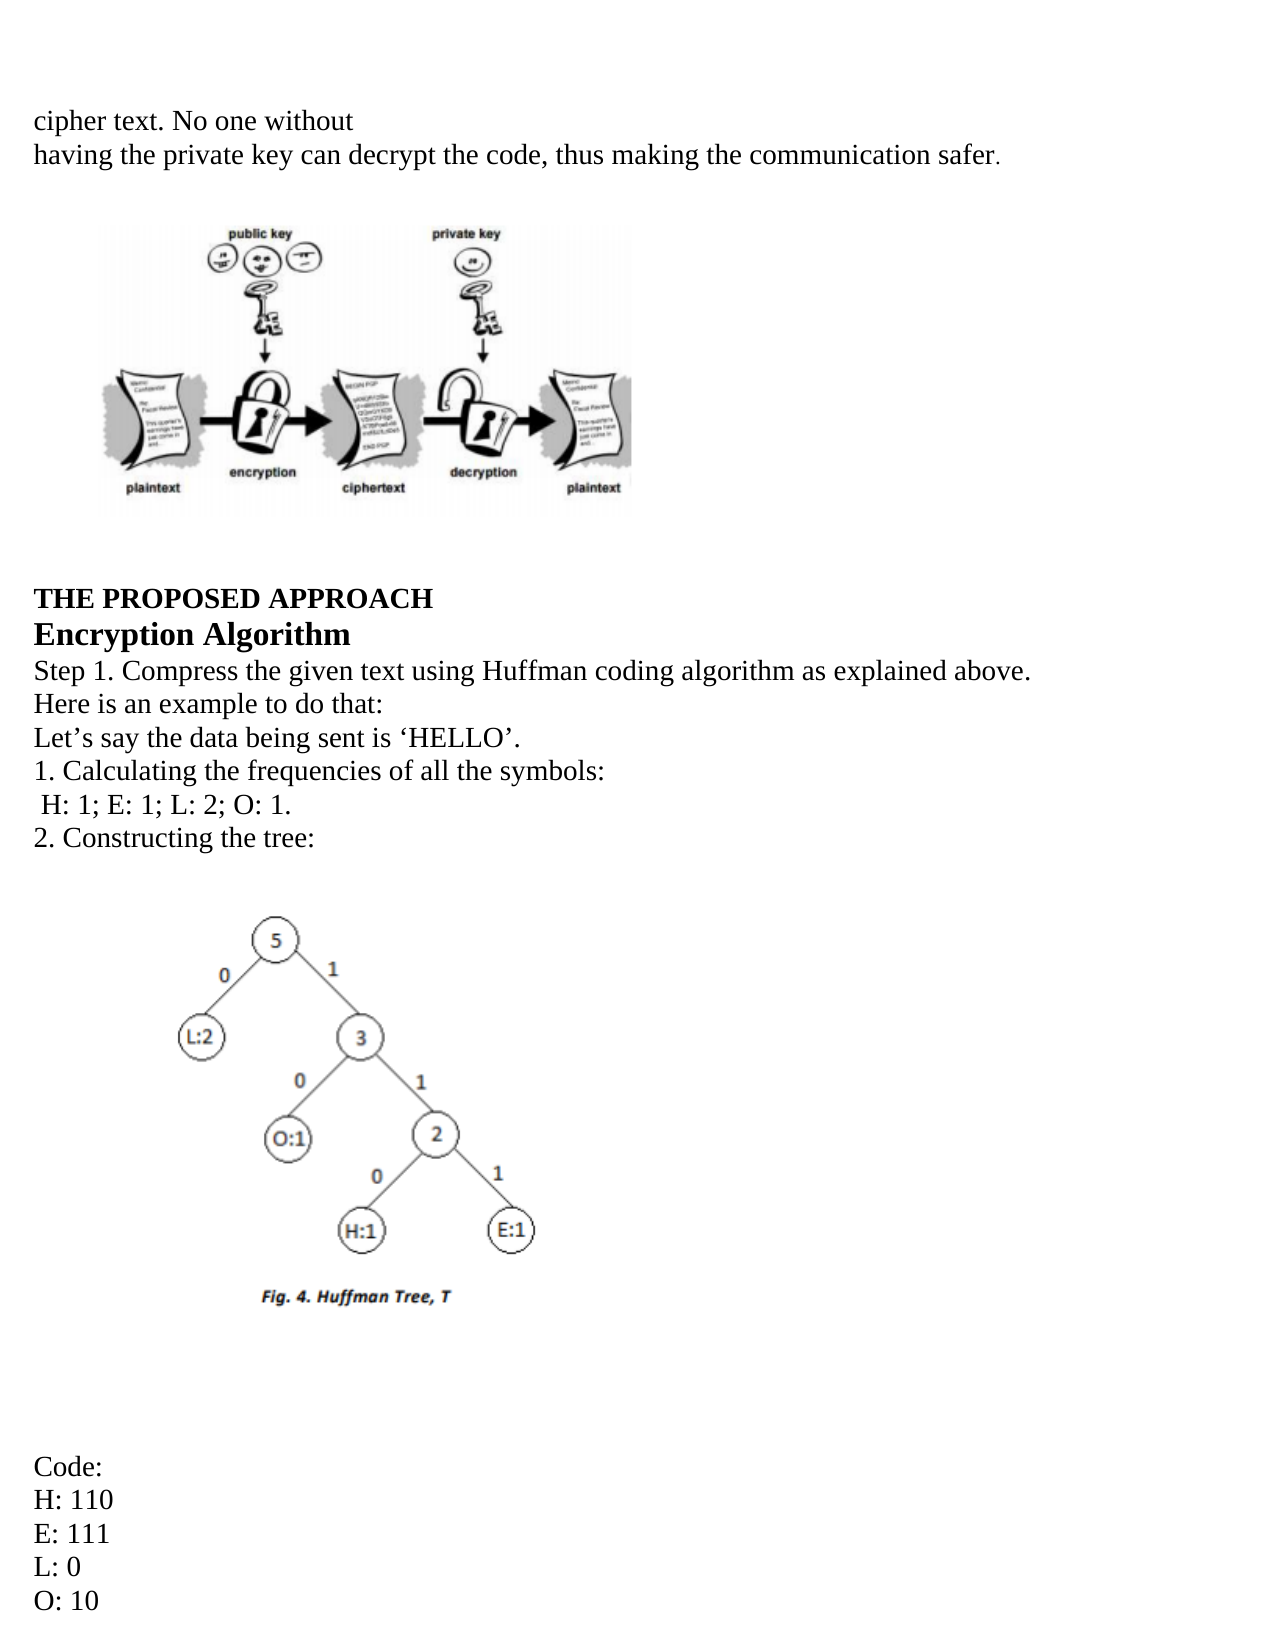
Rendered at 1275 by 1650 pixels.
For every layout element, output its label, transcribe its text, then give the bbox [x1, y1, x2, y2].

text H: 1; E: 1; L: 2; O: 1. [33, 787, 1235, 821]
text 1. Calculating the frequencies of all the symbols: [33, 753, 1235, 787]
text Here is an example to do that: [33, 686, 1235, 720]
text E: 111 [33, 1516, 1235, 1549]
text H: 110 [33, 1482, 1235, 1516]
text Step 1. Compress the given text using Huffman coding algorithm as explained above. [33, 653, 1235, 686]
text O: 10 [33, 1583, 1235, 1616]
text 2. Constructing the tree: [33, 821, 1235, 854]
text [33, 103, 1235, 137]
text having the private key can decrypt the code, thus making the communication safer. [33, 137, 1235, 171]
text Encryption Algorithm [33, 614, 1235, 653]
text Let’s say the data being sent is ‘HELLO’. [33, 720, 1235, 753]
text Code: [33, 1449, 1235, 1482]
text THE PROPOSED APPROACH [33, 581, 1235, 614]
text L: 0 [33, 1549, 1235, 1583]
picture [33, 887, 640, 1348]
picture [33, 196, 777, 529]
